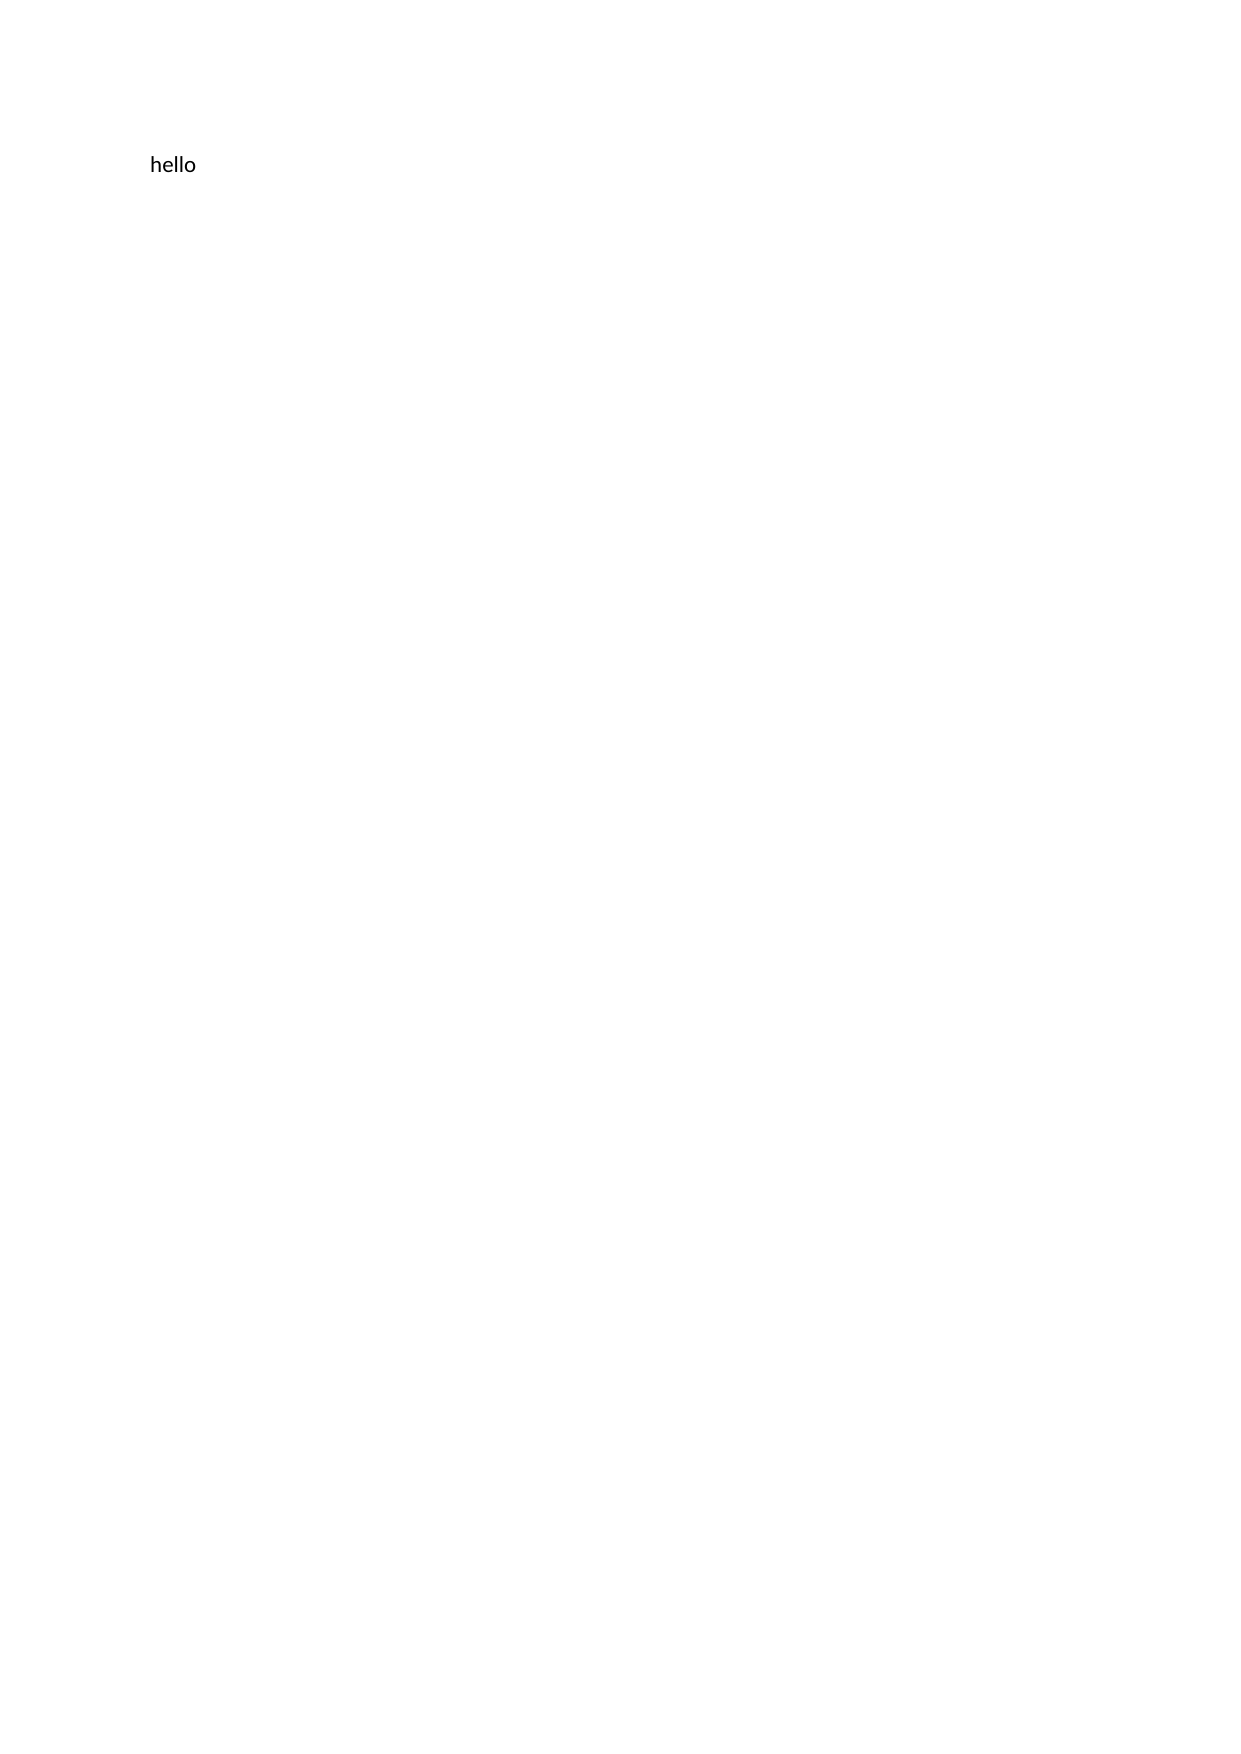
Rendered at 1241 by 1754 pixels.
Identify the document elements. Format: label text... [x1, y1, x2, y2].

text hello [150, 150, 1090, 178]
